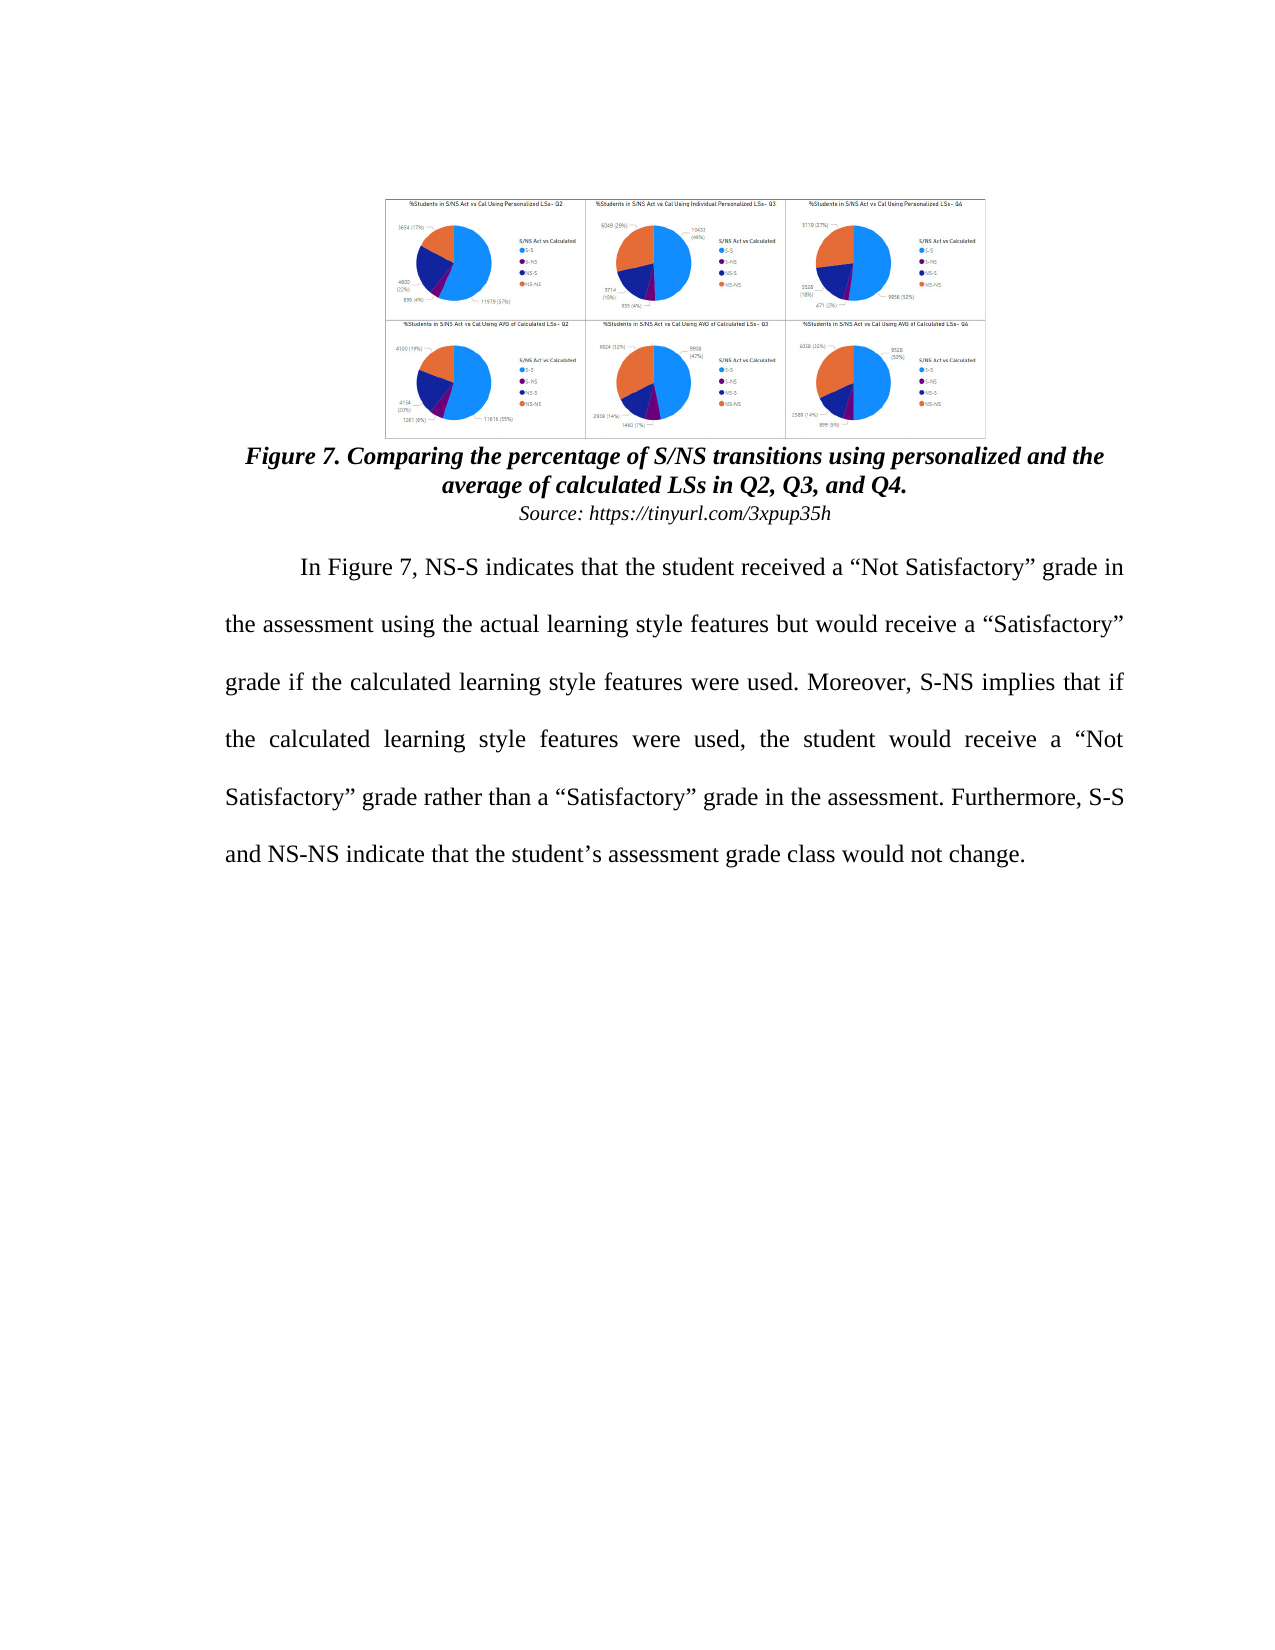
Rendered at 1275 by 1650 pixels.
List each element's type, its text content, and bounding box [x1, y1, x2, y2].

table_cell Source: https://tinyurl.com/3xpup35h [227, 501, 1125, 525]
picture [385, 199, 986, 439]
text In Figure 7, NS-S indicates that the student received a “Not Satisfactory” grade in the assessment using the actual learning style features but would receive a “Satisfactory” grade if the calculated learning style features were used. Moreover, S-NS implies that if the calculated learning style features were used, the student would receive a “Not Satisfactory” grade rather than a “Satisfactory” grade in the assessment. Furthermore, S-S and NS-NS indicate that the student’s assessment grade class would not change. [225, 552, 1125, 868]
table_header [227, 152, 1125, 439]
table_cell Figure 7. Comparing the percentage of S/NS transitions using personalized and the average of calculated LSs in Q2, Q3, and Q4. [227, 441, 1125, 498]
